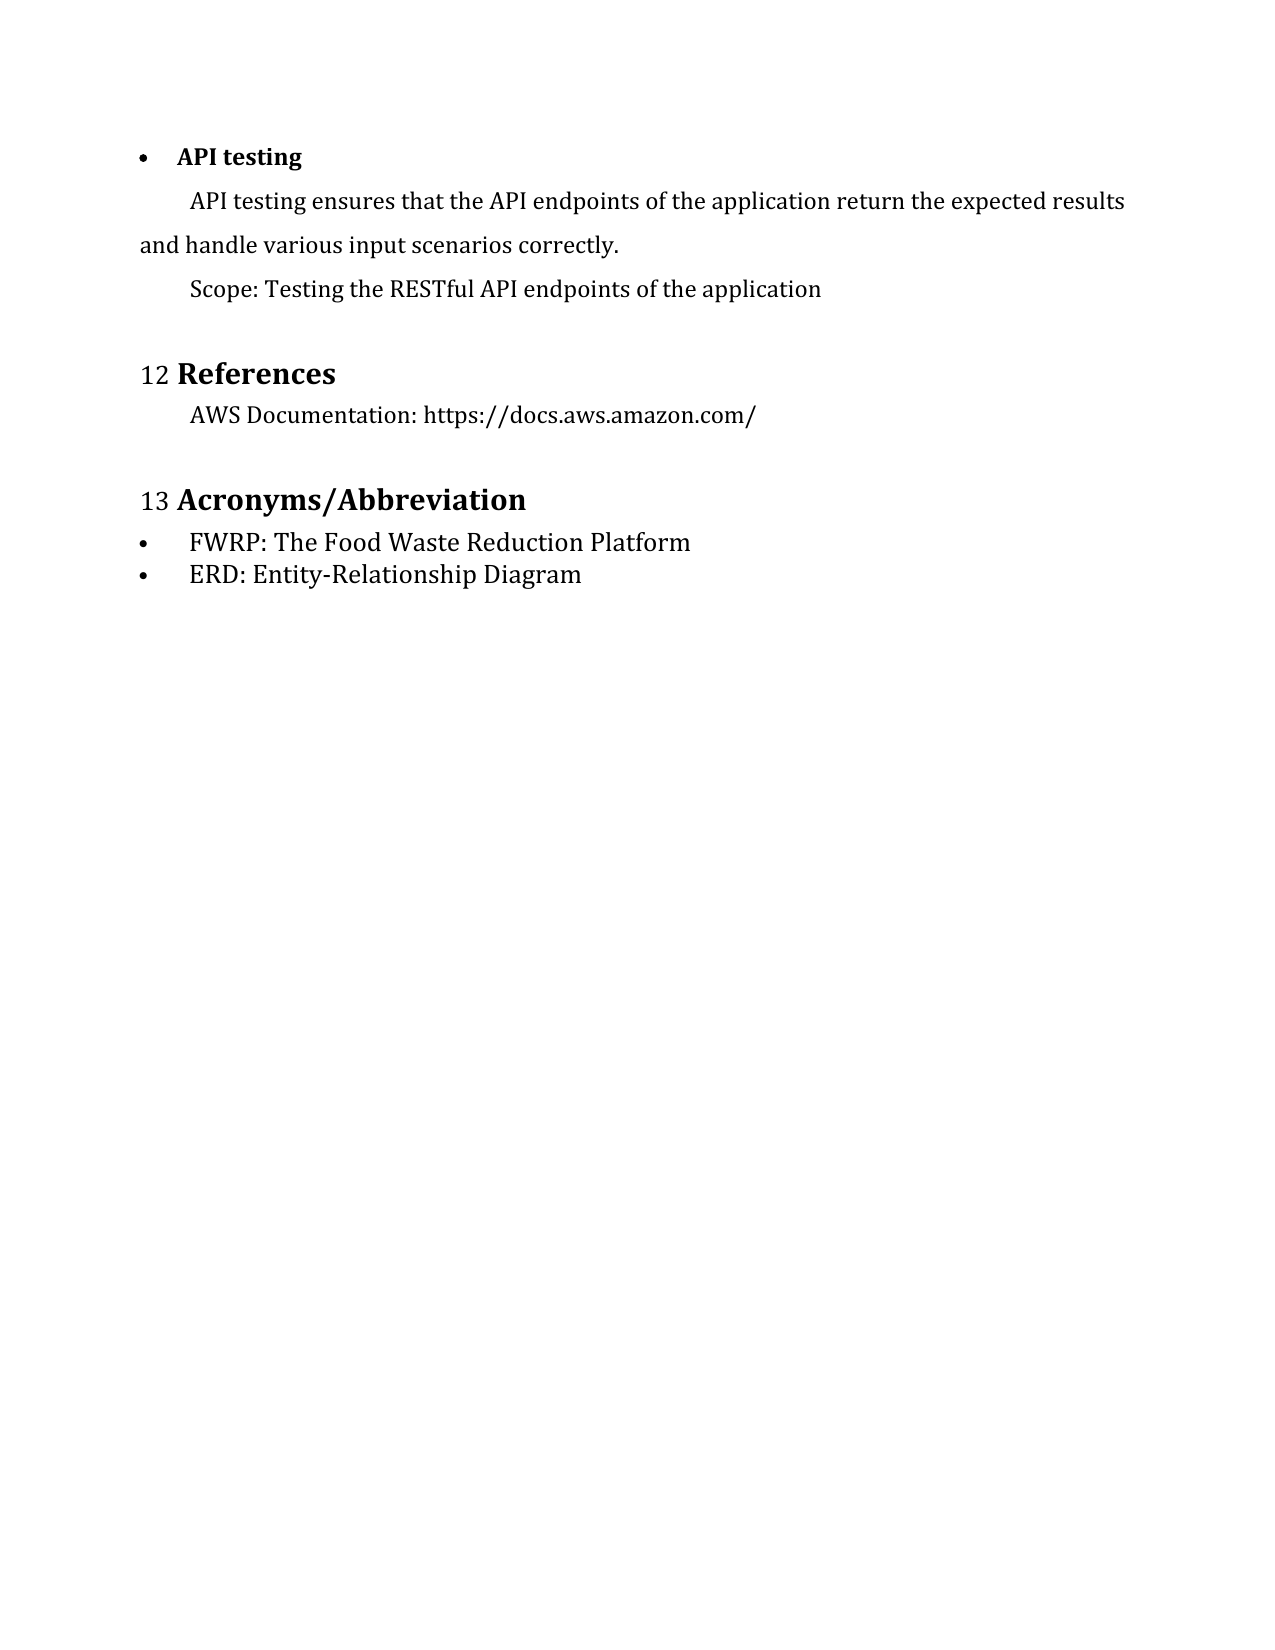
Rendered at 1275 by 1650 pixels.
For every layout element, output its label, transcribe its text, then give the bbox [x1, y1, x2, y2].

text API testing ensures that the API endpoints of the application return the expected results and handle various input scenarios correctly. [139, 186, 1133, 259]
subtitle Acronyms/Abbreviation [139, 481, 1133, 518]
text Scope: Testing the RESTful API endpoints of the application [139, 273, 1133, 302]
subtitle References [139, 354, 1133, 391]
list FWRP: The Food Waste Reduction Platform [139, 526, 1133, 558]
list ERD: Entity-Relationship Diagram [139, 558, 1133, 589]
list API testing [139, 142, 1133, 171]
text AWS Documentation: https://docs.aws.amazon.com/ [139, 399, 1133, 429]
